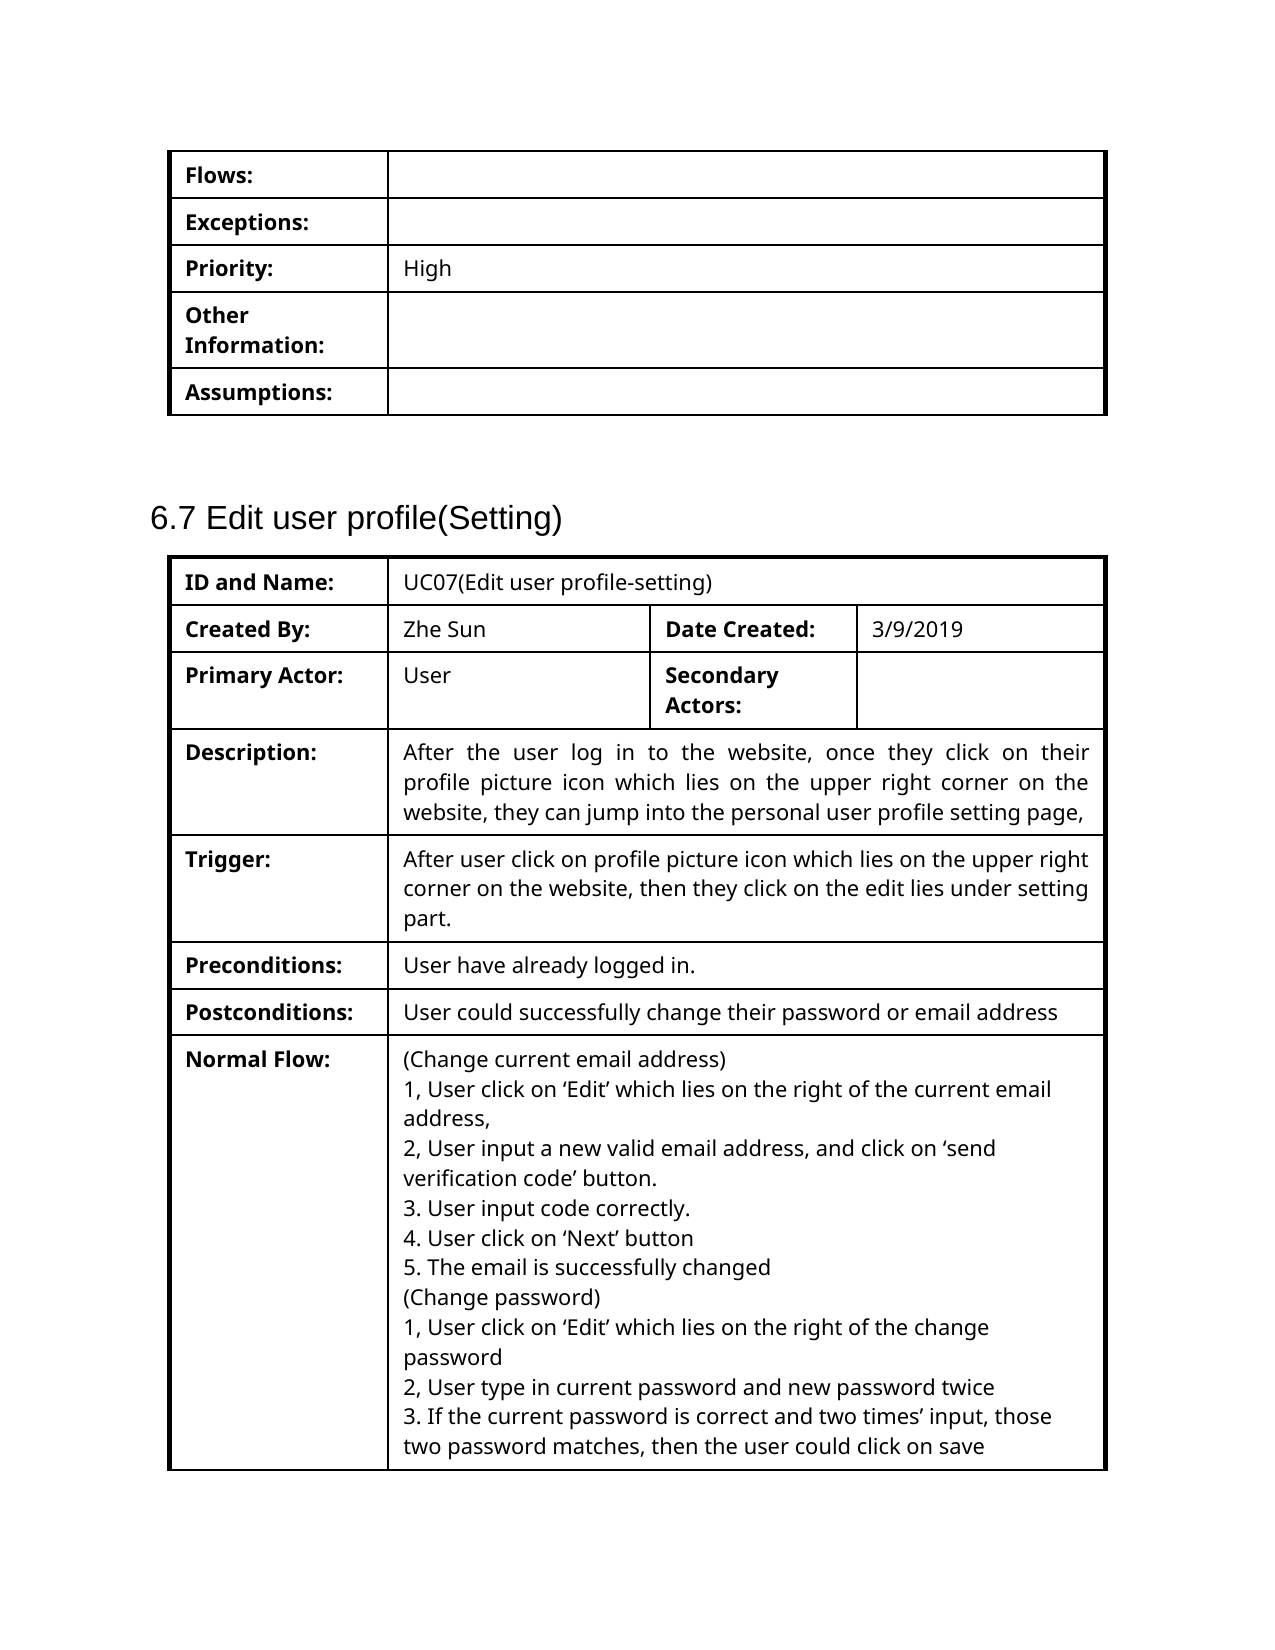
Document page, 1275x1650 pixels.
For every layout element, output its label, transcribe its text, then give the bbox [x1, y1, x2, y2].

table_cell Exceptions: [172, 199, 387, 244]
table_cell Priority: [172, 246, 387, 291]
table_cell Assumptions: [172, 369, 387, 414]
table_cell Date Created: [651, 606, 856, 651]
table_cell Normal Flow: [172, 1036, 387, 1468]
table_header ID and Name: [172, 559, 387, 604]
table_cell Trigger: [172, 836, 387, 941]
table_cell Secondary Actors: [651, 653, 856, 728]
table_header UC07(Edit user profile-setting) [389, 559, 1103, 604]
table_cell User [389, 653, 649, 728]
table_cell Primary Actor: [172, 653, 387, 728]
table_cell User could successfully change their password or email address [389, 990, 1103, 1034]
table_cell [389, 293, 1103, 367]
table_cell Postconditions: [172, 990, 387, 1034]
text 6.7 Edit user profile(Setting) [150, 454, 1125, 536]
table_cell Other Information: [172, 293, 387, 367]
table_cell User have already logged in. [389, 943, 1103, 987]
table_cell After user click on profile picture icon which lies on the upper right corner on the website, then they click on the edit lies under setting part. [389, 836, 1103, 941]
table_cell [389, 369, 1103, 414]
table_cell [389, 199, 1103, 244]
table_cell After the user log in to the website, once they click on their profile picture icon which lies on the upper right corner on the website, they can jump into the personal user profile setting page, [389, 730, 1103, 834]
table_cell Zhe Sun [389, 606, 649, 651]
table_cell Alternative Flows: [172, 152, 387, 197]
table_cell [389, 1036, 1103, 1468]
table_cell Preconditions: [172, 943, 387, 987]
table_cell 3/9/2019 [858, 606, 1103, 651]
table_cell [858, 653, 1103, 728]
table_cell High [389, 246, 1103, 291]
table_cell . [389, 152, 1103, 197]
table_cell Description: [172, 730, 387, 834]
table_cell Created By: [172, 606, 387, 651]
